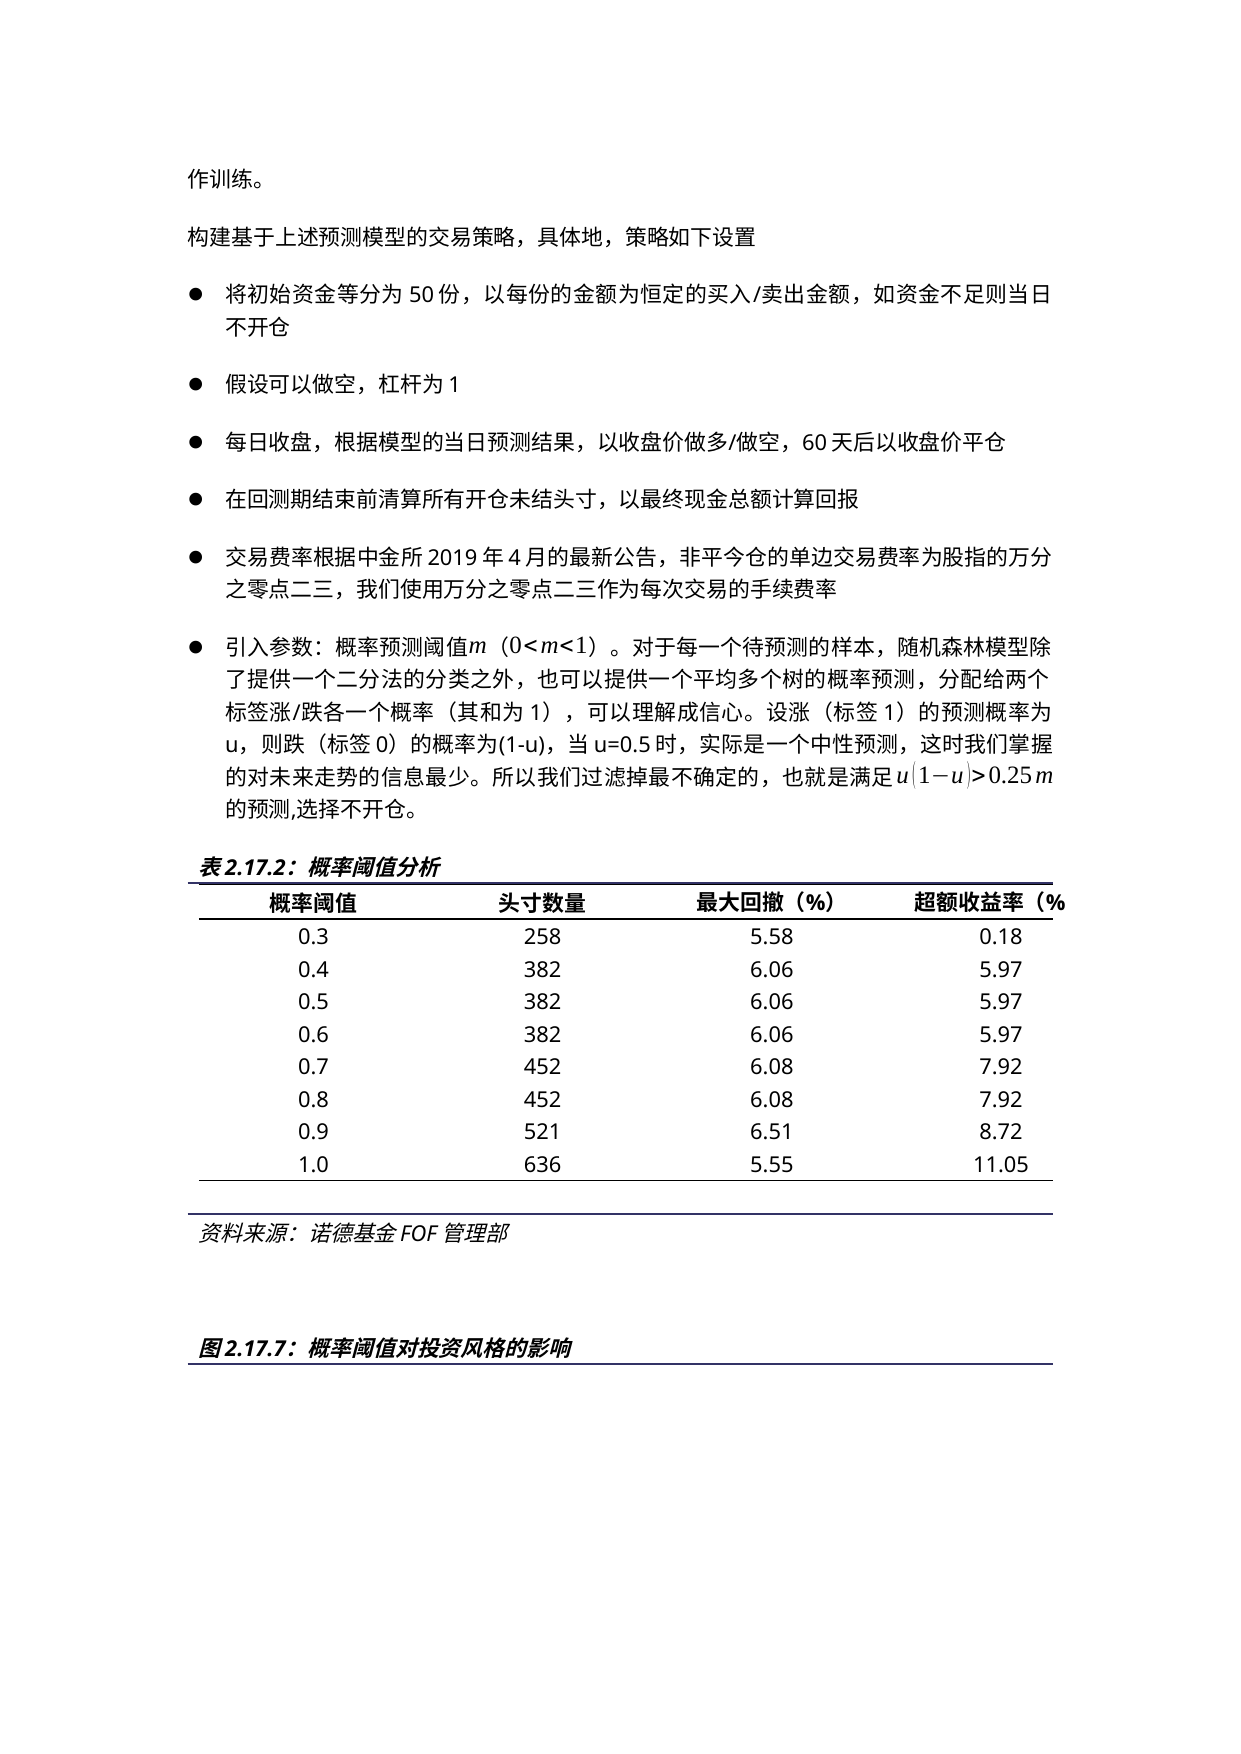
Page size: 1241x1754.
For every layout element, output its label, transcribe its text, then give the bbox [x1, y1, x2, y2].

text 构建基于上述预测模型的交易策略，具体地，策略如下设置 [187, 219, 1053, 252]
list 将初始资金等分为50份，以每份的金额为恒定的买入/卖出金额，如资金不足则当日不开仓 [187, 277, 1053, 342]
table_header 表2.17.2：概率阈值分析 [188, 850, 1053, 882]
list 每日收盘，根据模型的当日预测结果，以收盘价做多/做空，60天后以收盘价平仓 [187, 424, 1053, 457]
table_cell 资料来源：诺德基金FOF管理部 [188, 1215, 1053, 1273]
list 交易费率根据中金所2019年4月的最新公告，非平今仓的单边交易费率为股指的万分之零点二三，我们使用万分之零点二三作为每次交易的手续费率 [187, 539, 1053, 604]
table_header 图2.17.7：概率阈值对投资风格的影响 [188, 1330, 1053, 1363]
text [187, 162, 1053, 194]
table_cell [188, 884, 1053, 1213]
list 在回测期结束前清算所有开仓未结头寸，以最终现金总额计算回报 [187, 482, 1053, 514]
list 假设可以做空，杠杆为1 [187, 367, 1053, 399]
list 引入参数：概率预测阈值（）。对于每一个待预测的样本，随机森林模型除了提供一个二分法的分类之外，也可以提供一个平均多个树的概率预测，分配给两个标签涨/跌各一个概率（其和为1），可以理解成信心。设涨（标签1）的预测概率为u，则跌（标签0）的概率为(1-u)，当u=0.5时，实际是一个中性预测，这时我们掌握的对未来走势的信息最少。所以我们过滤掉最不确定的，也就是满足的预测,选择不开仓。 [187, 629, 1053, 824]
